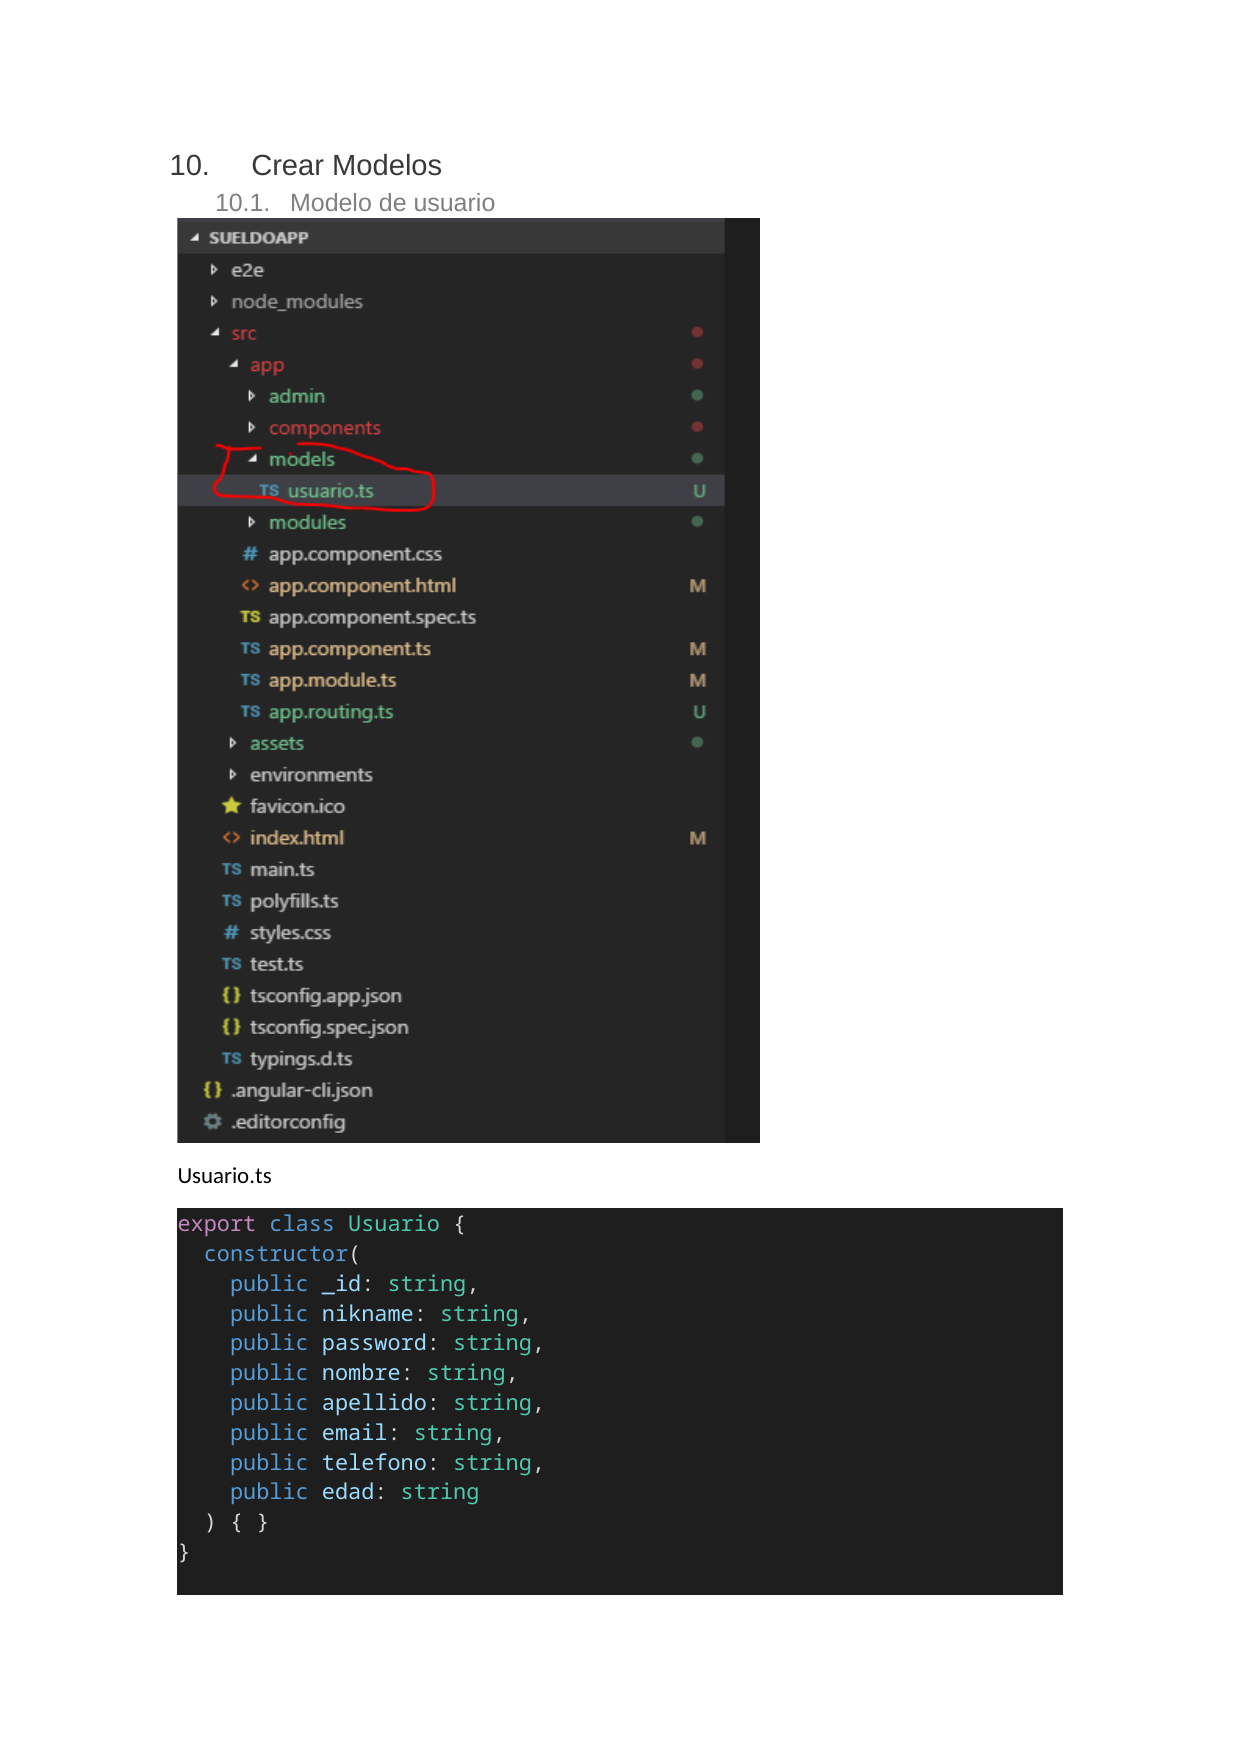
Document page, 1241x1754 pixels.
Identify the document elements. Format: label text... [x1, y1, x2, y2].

text public password: string, [177, 1327, 1063, 1357]
text public nombre: string, [177, 1357, 1063, 1387]
text Usuario.ts [177, 1161, 1063, 1189]
text public email: string, [177, 1417, 1063, 1446]
subtitle Modelo de usuario [215, 188, 1063, 217]
text public _id: string, [177, 1268, 1063, 1297]
text } [177, 1536, 1063, 1566]
text public nikname: string, [177, 1297, 1063, 1327]
text export class Usuario { [177, 1208, 1063, 1238]
text public apellido: string, [177, 1387, 1063, 1417]
text public telefono: string, [177, 1446, 1063, 1476]
picture [177, 218, 760, 1143]
text constructor( [177, 1238, 1063, 1268]
text ) { } [177, 1506, 1063, 1536]
subtitle Crear Modelos [169, 148, 1063, 181]
text public edad: string [177, 1476, 1063, 1506]
